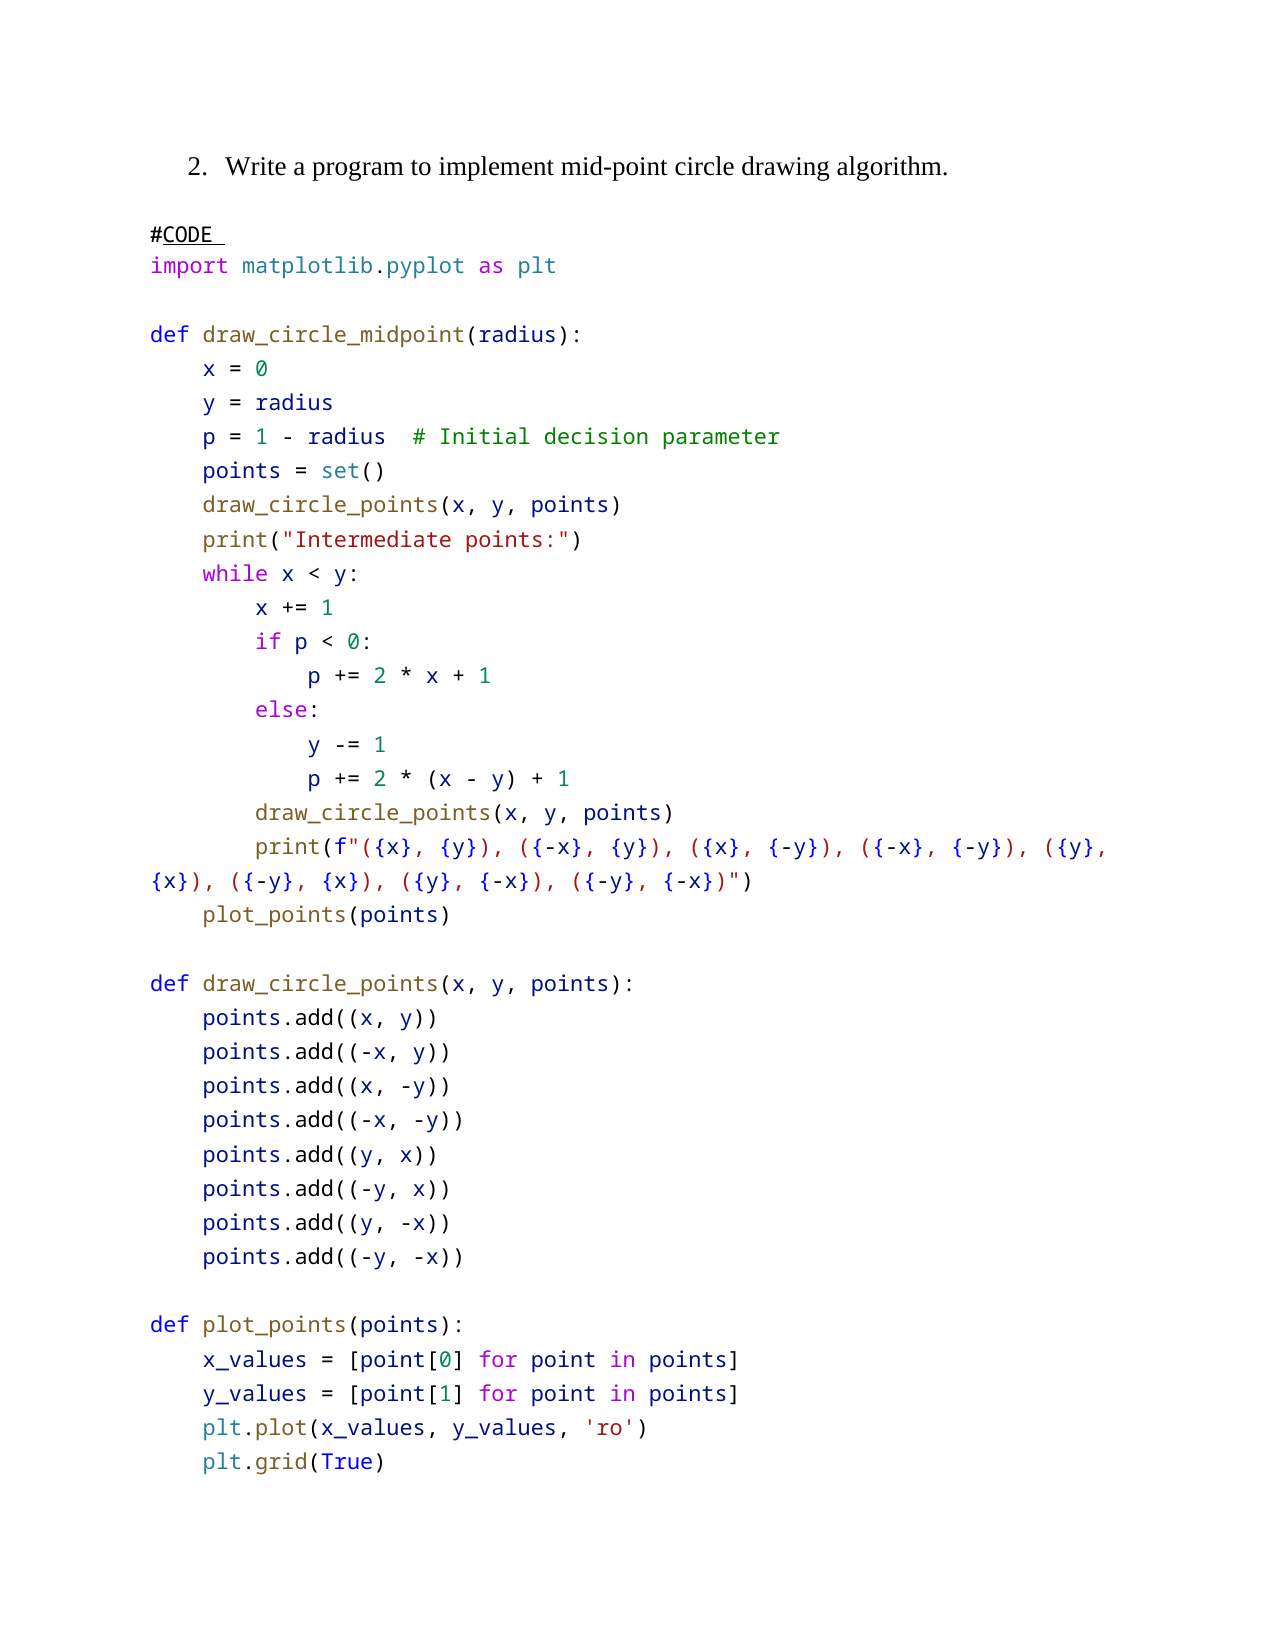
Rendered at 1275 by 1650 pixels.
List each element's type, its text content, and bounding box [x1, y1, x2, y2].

text points.add((-x, y)) [150, 1036, 1125, 1066]
list Write a program to implement mid-point circle drawing algorithm. [187, 150, 1125, 181]
text def draw_circle_points(x, y, points): [150, 968, 1125, 997]
text import matplotlib.pyplot as plt [150, 250, 1125, 280]
text #CODE [150, 221, 1125, 246]
text x = 0 [150, 353, 1125, 382]
text points.add((x, y)) [150, 1002, 1125, 1032]
text print("Intermediate points:") [150, 523, 1125, 553]
text def plot_points(points): [150, 1309, 1125, 1339]
text plt.plot(x_values, y_values, 'ro') [150, 1412, 1125, 1442]
text points.add((-y, x)) [150, 1173, 1125, 1202]
text def draw_circle_midpoint(radius): [150, 318, 1125, 348]
text if p < 0: [150, 626, 1125, 656]
text points = set() [150, 455, 1125, 485]
text plt.grid(True) [150, 1446, 1125, 1476]
text points.add((x, -y)) [150, 1070, 1125, 1100]
text y -= 1 [150, 728, 1125, 758]
text points.add((y, x)) [150, 1138, 1125, 1168]
text points.add((y, -x)) [150, 1207, 1125, 1237]
text points.add((-x, -y)) [150, 1104, 1125, 1134]
text while x < y: [150, 558, 1125, 587]
text print(f"({x}, {y}), ({-x}, {y}), ({x}, {-y}), ({-x}, {-y}), ({y}, {x}), ({-y}, {x}), ({y}, {-x}), ({-y}, {-x})") [150, 831, 1125, 895]
text p += 2 * (x - y) + 1 [150, 763, 1125, 792]
text draw_circle_points(x, y, points) [150, 797, 1125, 827]
text else: [150, 694, 1125, 724]
text plot_points(points) [150, 899, 1125, 929]
text x_values = [point[0] for point in points] [150, 1343, 1125, 1373]
text draw_circle_points(x, y, points) [150, 489, 1125, 519]
text y = radius [150, 387, 1125, 417]
text points.add((-y, -x)) [150, 1241, 1125, 1271]
text y_values = [point[1] for point in points] [150, 1378, 1125, 1407]
text p = 1 - radius # Initial decision parameter [150, 421, 1125, 451]
text p += 2 * x + 1 [150, 660, 1125, 690]
text x += 1 [150, 592, 1125, 622]
